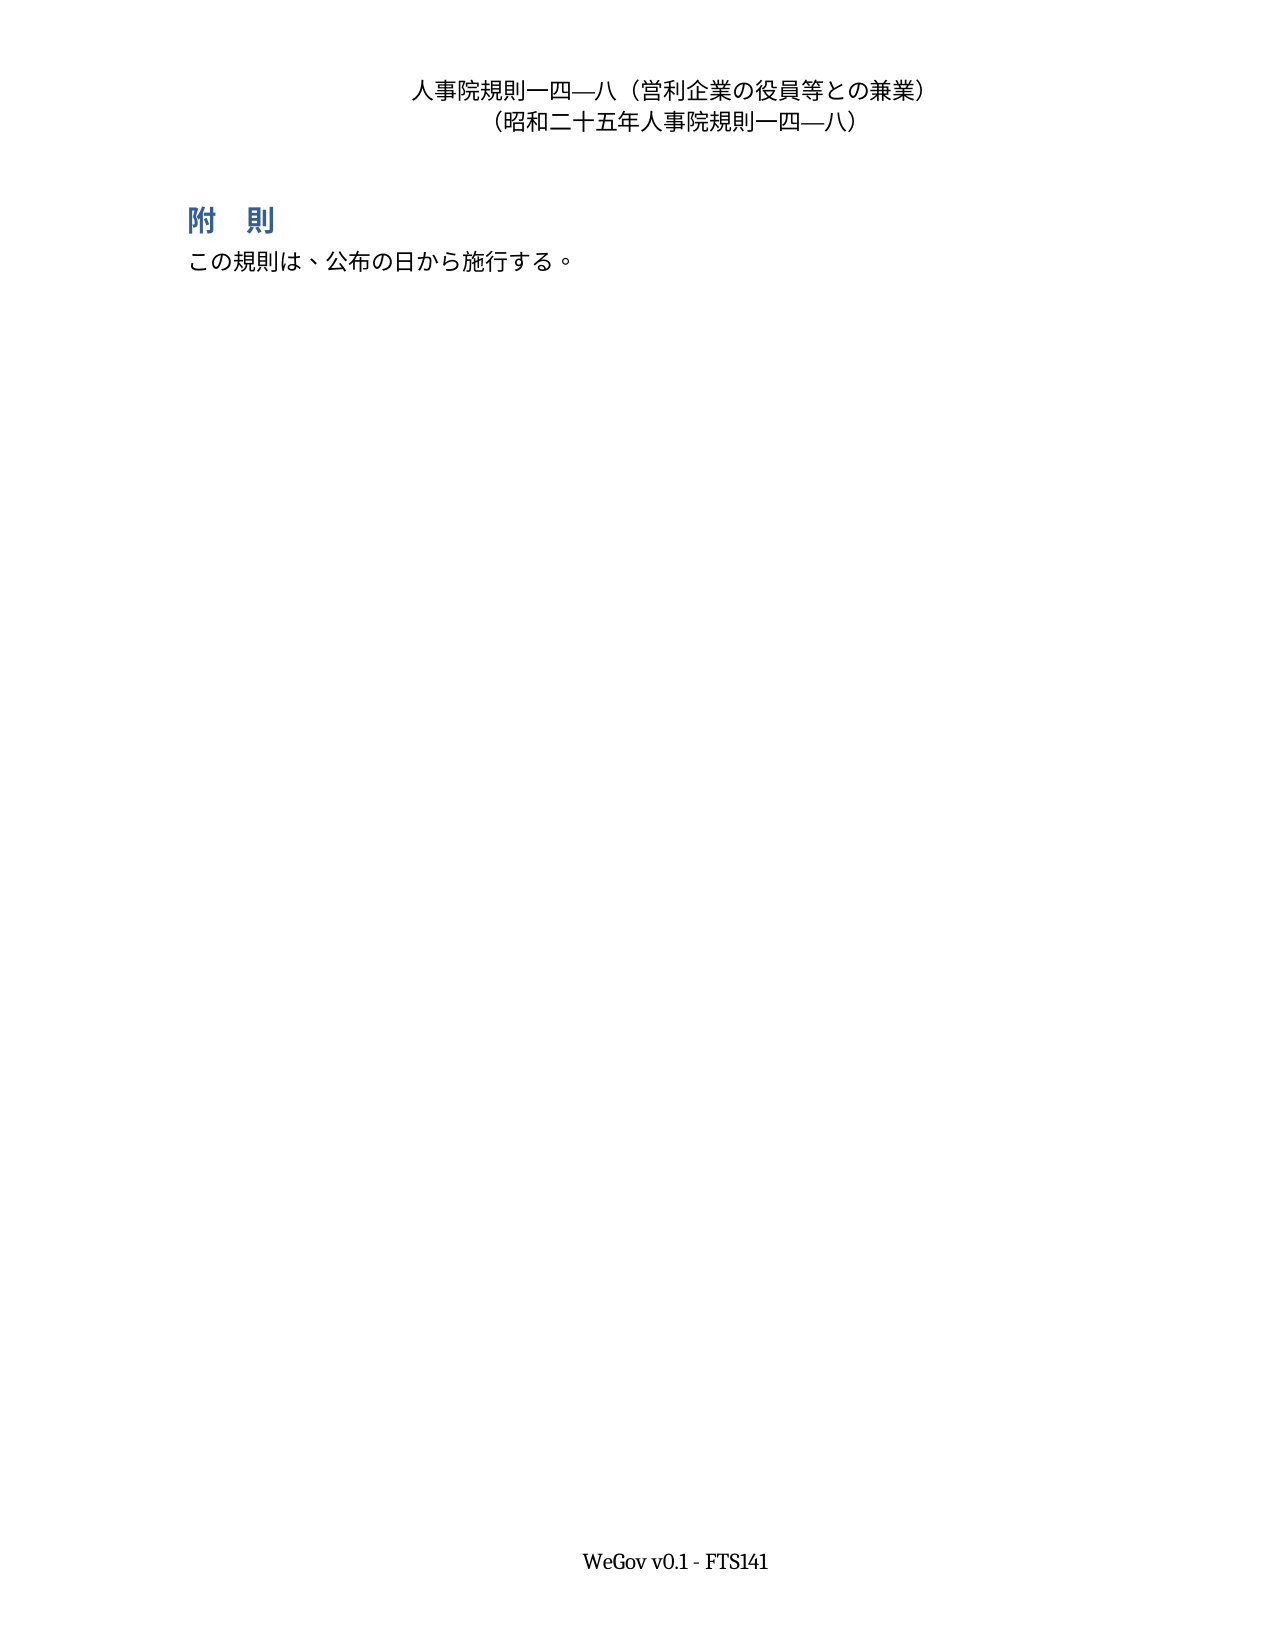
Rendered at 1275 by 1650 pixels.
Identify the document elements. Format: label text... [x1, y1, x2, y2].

text この規則は、公布の日から施行する。 [187, 246, 1087, 277]
subtitle 附 則 [187, 200, 1087, 240]
